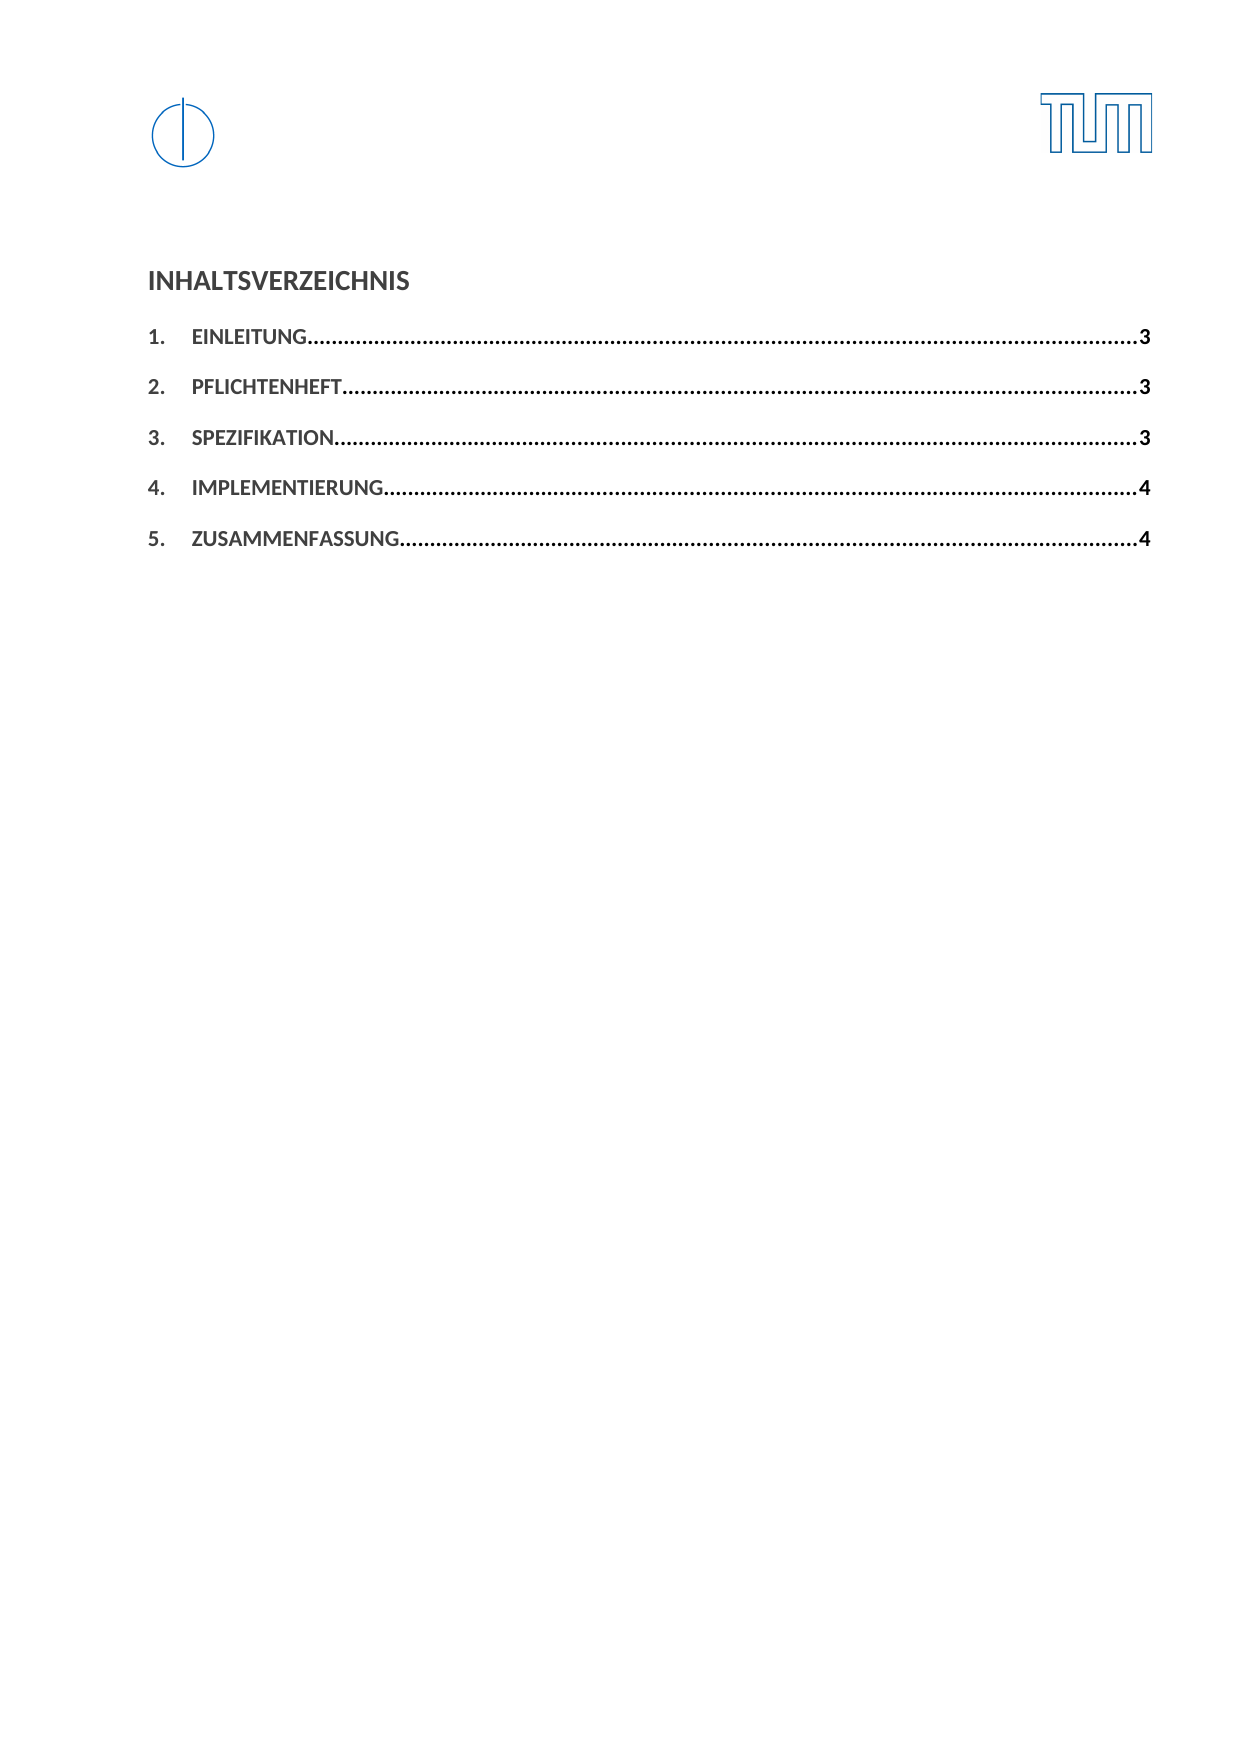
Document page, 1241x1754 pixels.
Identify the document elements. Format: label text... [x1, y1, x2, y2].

text 2. Pflichtenheft 3 [148, 372, 1152, 401]
picture [147, 93, 219, 172]
text 5. Zusammenfassung 4 [148, 524, 1152, 552]
text 1. Einleitung 3 [148, 322, 1152, 350]
text INHALTSVERZEICHNIS [148, 262, 1152, 298]
text 4. Implementierung 4 [148, 473, 1152, 502]
text 3. Spezifikation 3 [148, 423, 1152, 451]
picture [1040, 93, 1153, 153]
